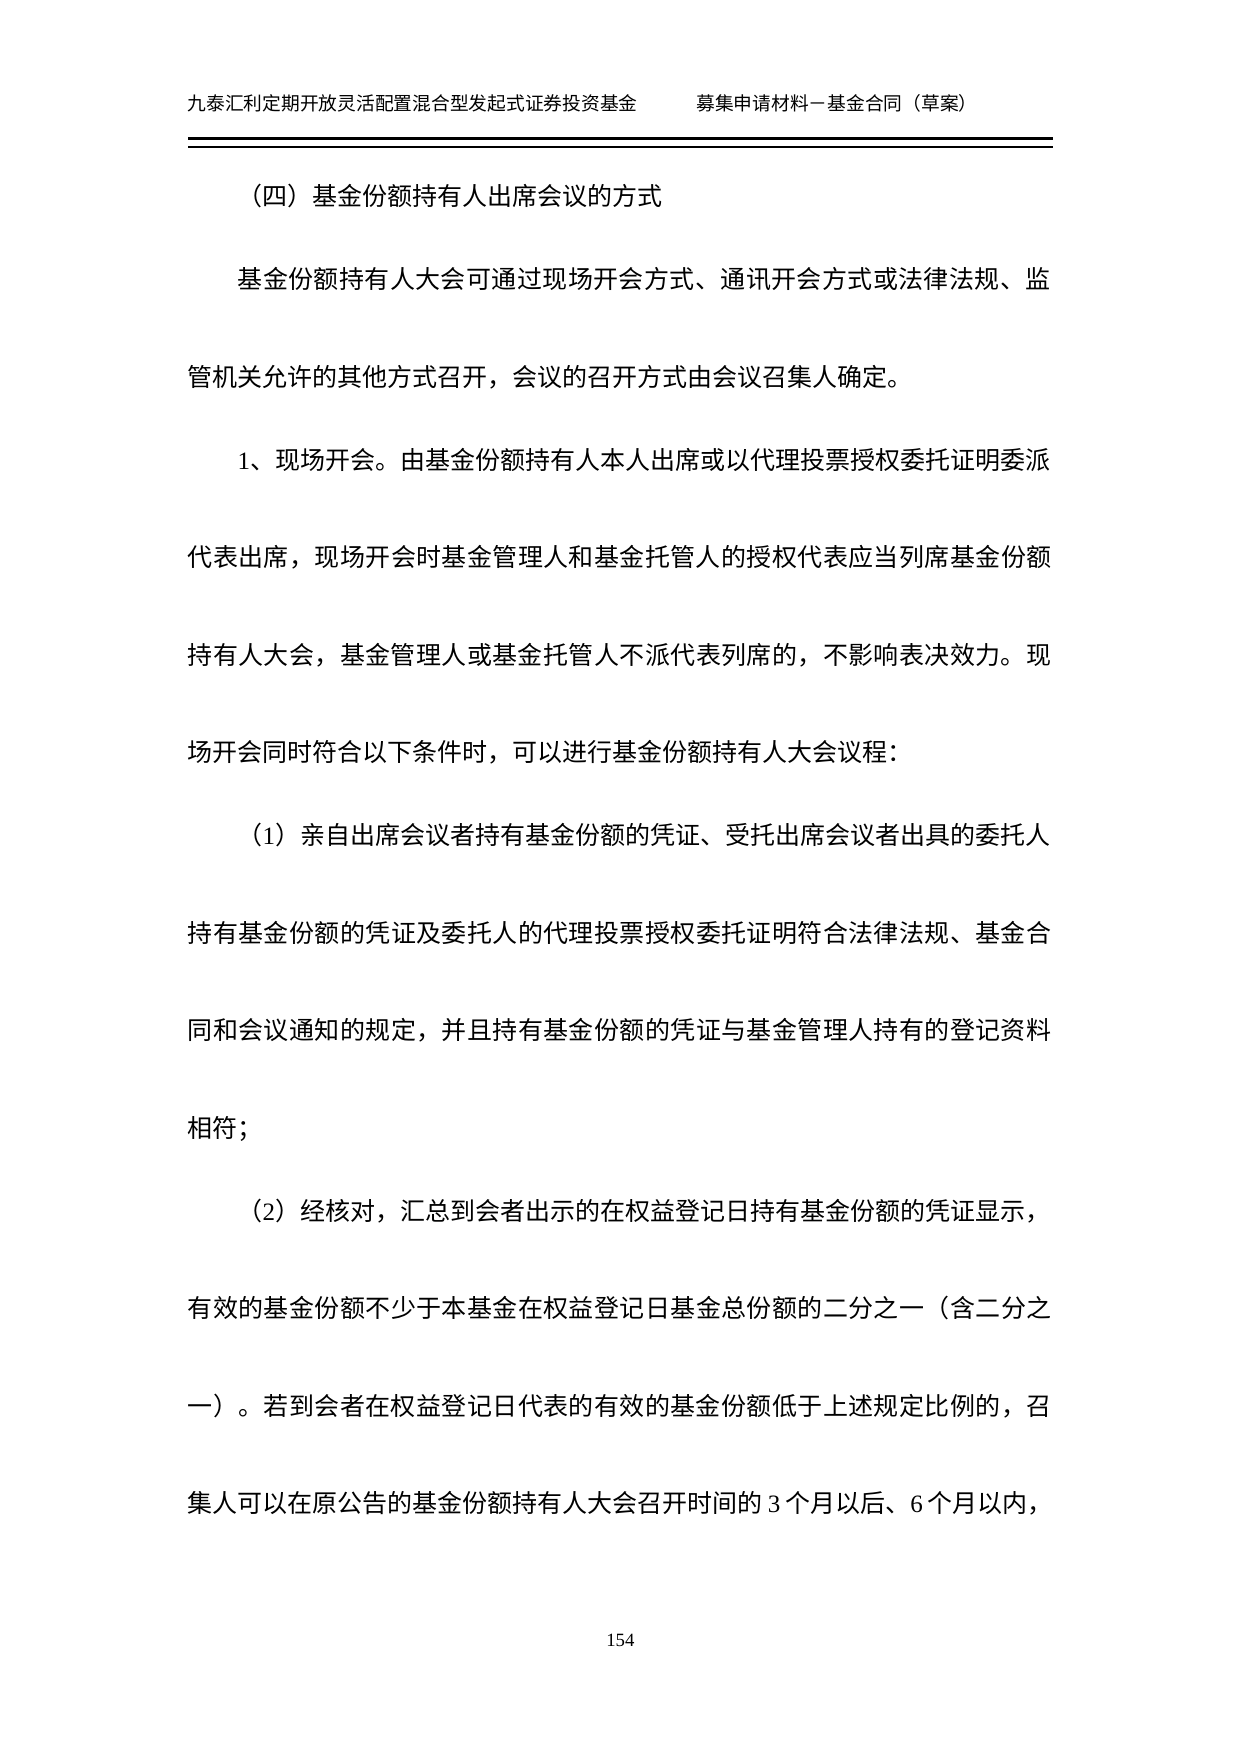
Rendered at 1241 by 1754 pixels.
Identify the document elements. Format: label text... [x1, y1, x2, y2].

text （四）基金份额持有人出席会议的方式 [187, 162, 1053, 227]
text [187, 1177, 1053, 1534]
text 基金份额持有人大会可通过现场开会方式、通讯开会方式或法律法规、监管机关允许的其他方式召开，会议的召开方式由会议召集人确定。 [187, 245, 1053, 408]
text 1、现场开会。由基金份额持有人本人出席或以代理投票授权委托证明委派代表出席，现场开会时基金管理人和基金托管人的授权代表应当列席基金份额持有人大会，基金管理人或基金托管人不派代表列席的，不影响表决效力。现场开会同时符合以下条件时，可以进行基金份额持有人大会议程： [187, 426, 1053, 783]
text （1）亲自出席会议者持有基金份额的凭证、受托出席会议者出具的委托人持有基金份额的凭证及委托人的代理投票授权委托证明符合法律法规、基金合同和会议通知的规定，并且持有基金份额的凭证与基金管理人持有的登记资料相符； [187, 801, 1053, 1159]
